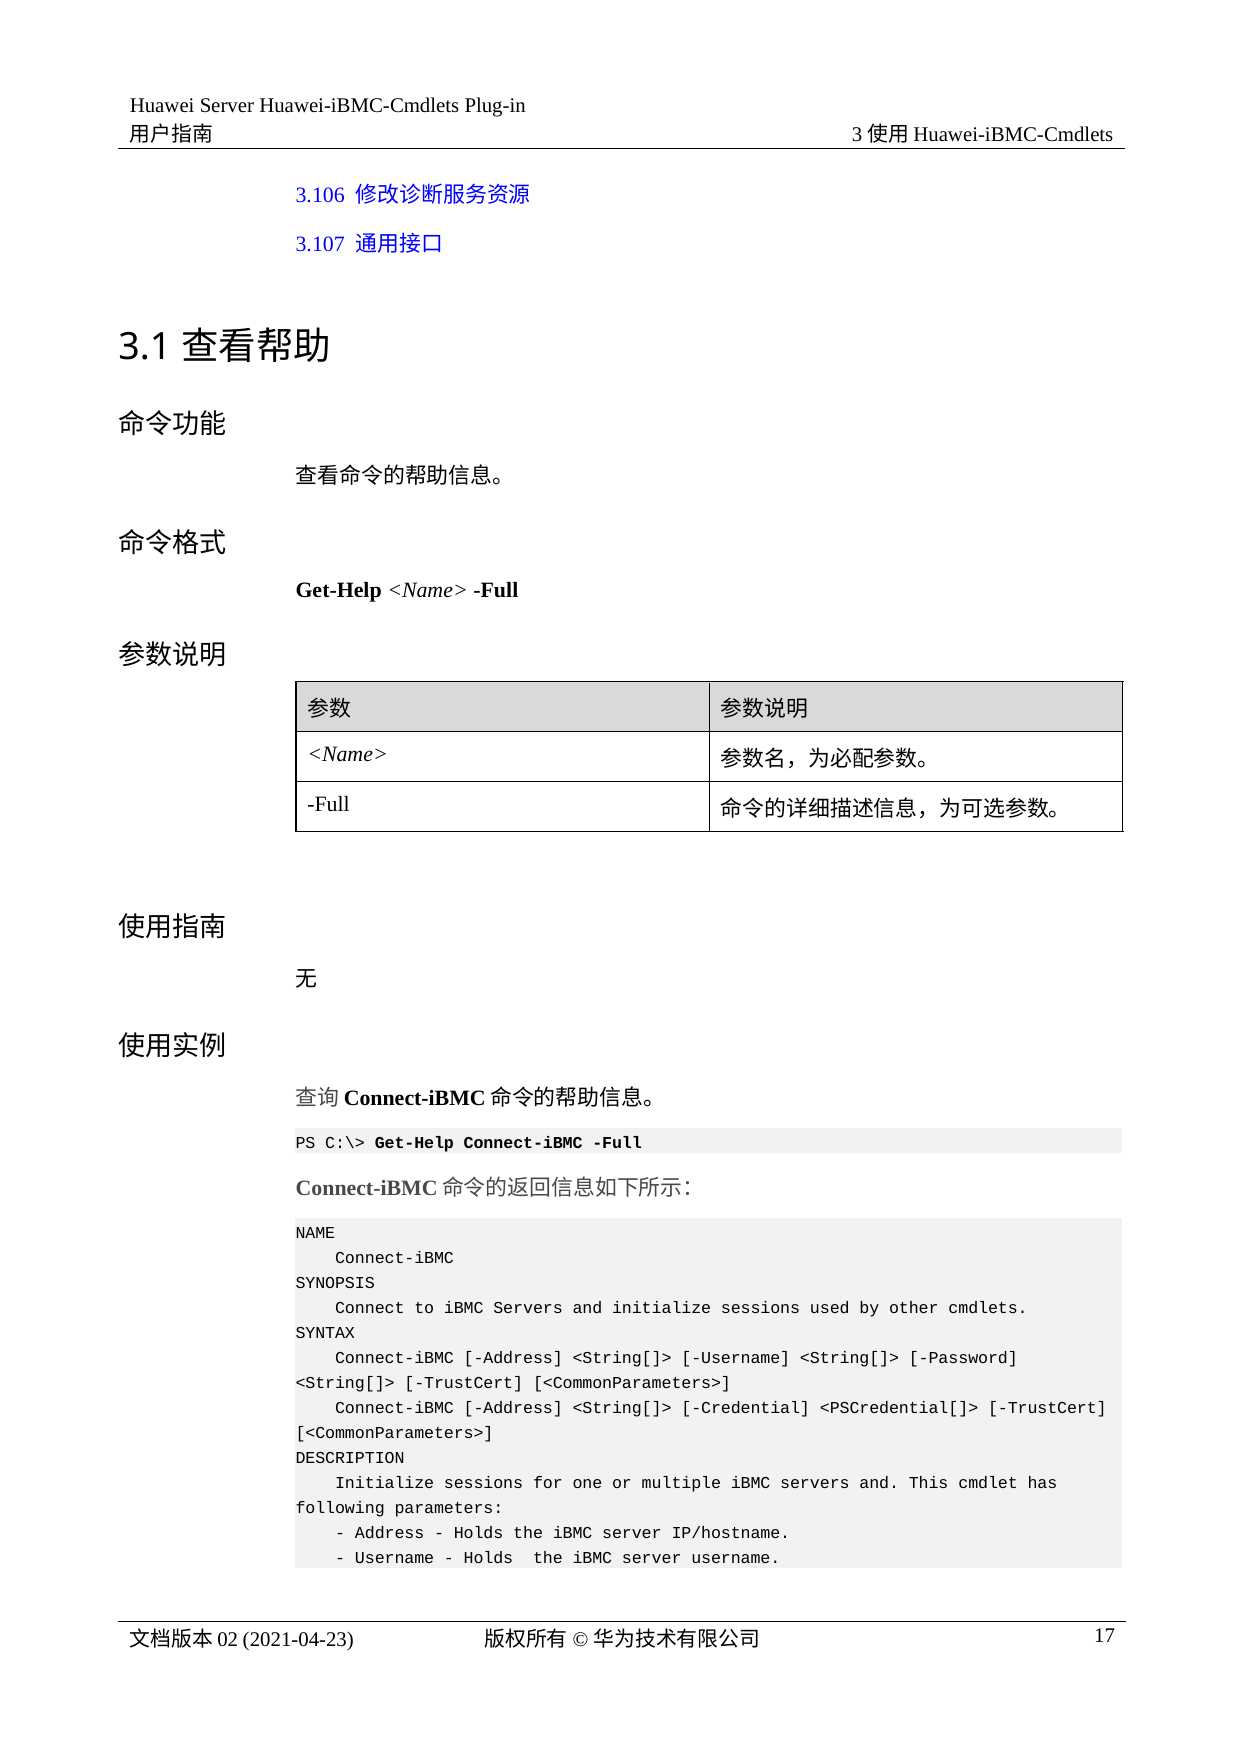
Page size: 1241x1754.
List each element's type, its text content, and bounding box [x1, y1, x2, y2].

text Connect-iBMC命令的返回信息如下所示： [295, 1170, 1122, 1202]
text 查询Connect-iBMC命令的帮助信息。 [295, 1080, 1122, 1112]
table_header 参数说明 [710, 682, 1122, 731]
text 3.107 通用接口 [295, 226, 1122, 257]
table_cell <Name> [297, 732, 709, 781]
table_cell 参数名，为必配参数。 [710, 732, 1122, 781]
text 命令格式 [118, 521, 1122, 560]
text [295, 1218, 1122, 1568]
text 查看命令的帮助信息。 [295, 458, 1122, 489]
text 无 [295, 961, 1122, 993]
text 参数说明 [118, 633, 1122, 672]
text 3.106 修改诊断服务资源 [295, 177, 1122, 209]
table_cell 命令的详细描述信息，为可选参数。 [710, 782, 1122, 831]
text 使用实例 [118, 1024, 1122, 1063]
text Get-Help <Name> -Full [295, 577, 1122, 602]
subtitle 查看帮助 [118, 320, 1122, 371]
text PS C:\> Get-Help Connect-iBMC -Full [295, 1128, 1122, 1153]
table_header 参数 [297, 682, 709, 731]
table_cell -Full [297, 782, 709, 831]
text 使用指南 [118, 905, 1122, 944]
text 命令功能 [118, 402, 1122, 441]
